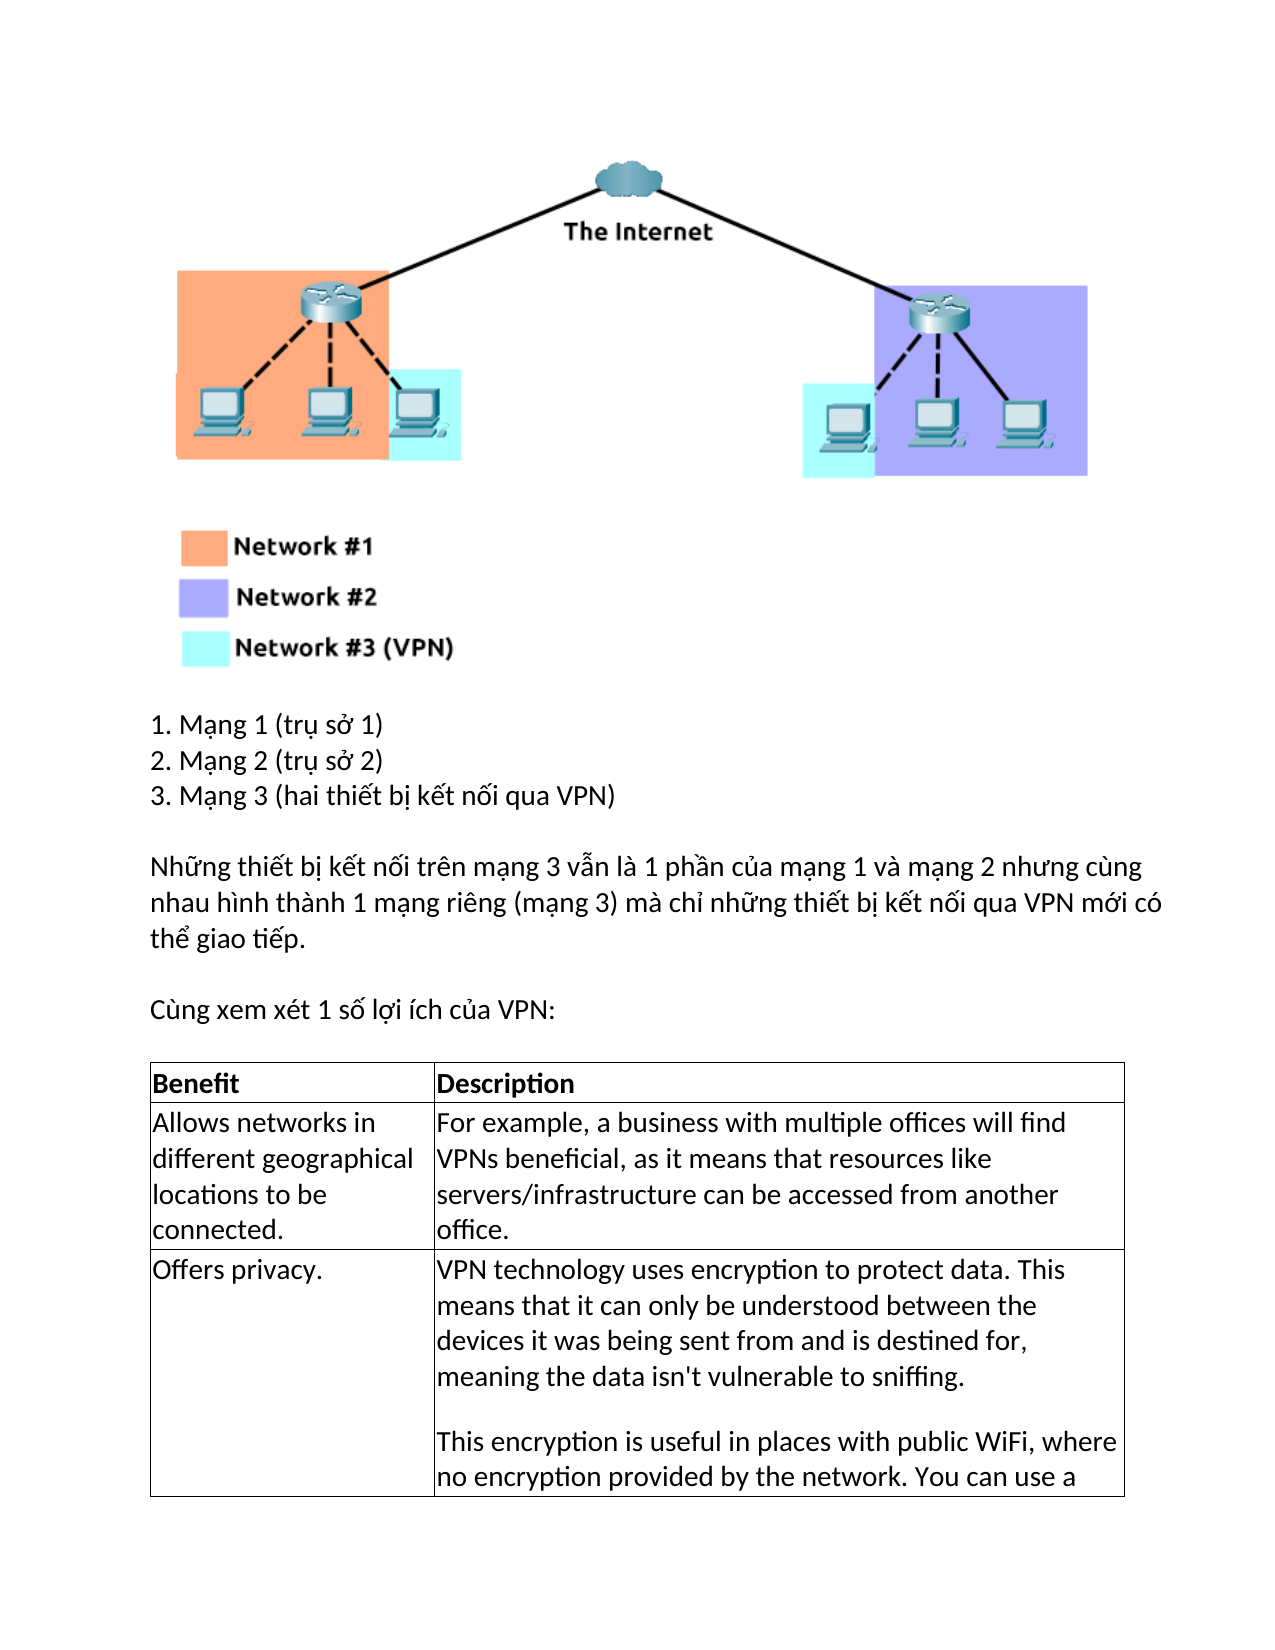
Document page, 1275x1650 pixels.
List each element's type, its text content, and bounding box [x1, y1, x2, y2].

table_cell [435, 1250, 1124, 1496]
table_cell Allows networks in different geographical locations to be connected. [151, 1103, 434, 1249]
text 1. Mạng 1 (trụ sở 1) [150, 706, 1184, 742]
picture [150, 150, 1125, 706]
table_cell For example, a business with multiple offices will find VPNs beneficial, as it means that resources like servers/infrastructure can be accessed from another office. [435, 1103, 1124, 1249]
text 2. Mạng 2 (trụ sở 2) [150, 742, 1184, 777]
text Cùng xem xét 1 số lợi ích của VPN: [150, 991, 1184, 1027]
table_header Description [435, 1063, 1124, 1102]
text Những thiết bị kết nối trên mạng 3 vẫn là 1 phần của mạng 1 và mạng 2 nhưng cùng nhau hình thành 1 mạng riêng (mạng 3) mà chỉ những thiết bị kết nối qua VPN mới có thể giao tiếp. [150, 848, 1184, 955]
table_cell Offers privacy. [151, 1250, 434, 1496]
text 3. Mạng 3 (hai thiết bị kết nối qua VPN) [150, 777, 1184, 813]
table_header Benefit [151, 1063, 434, 1102]
